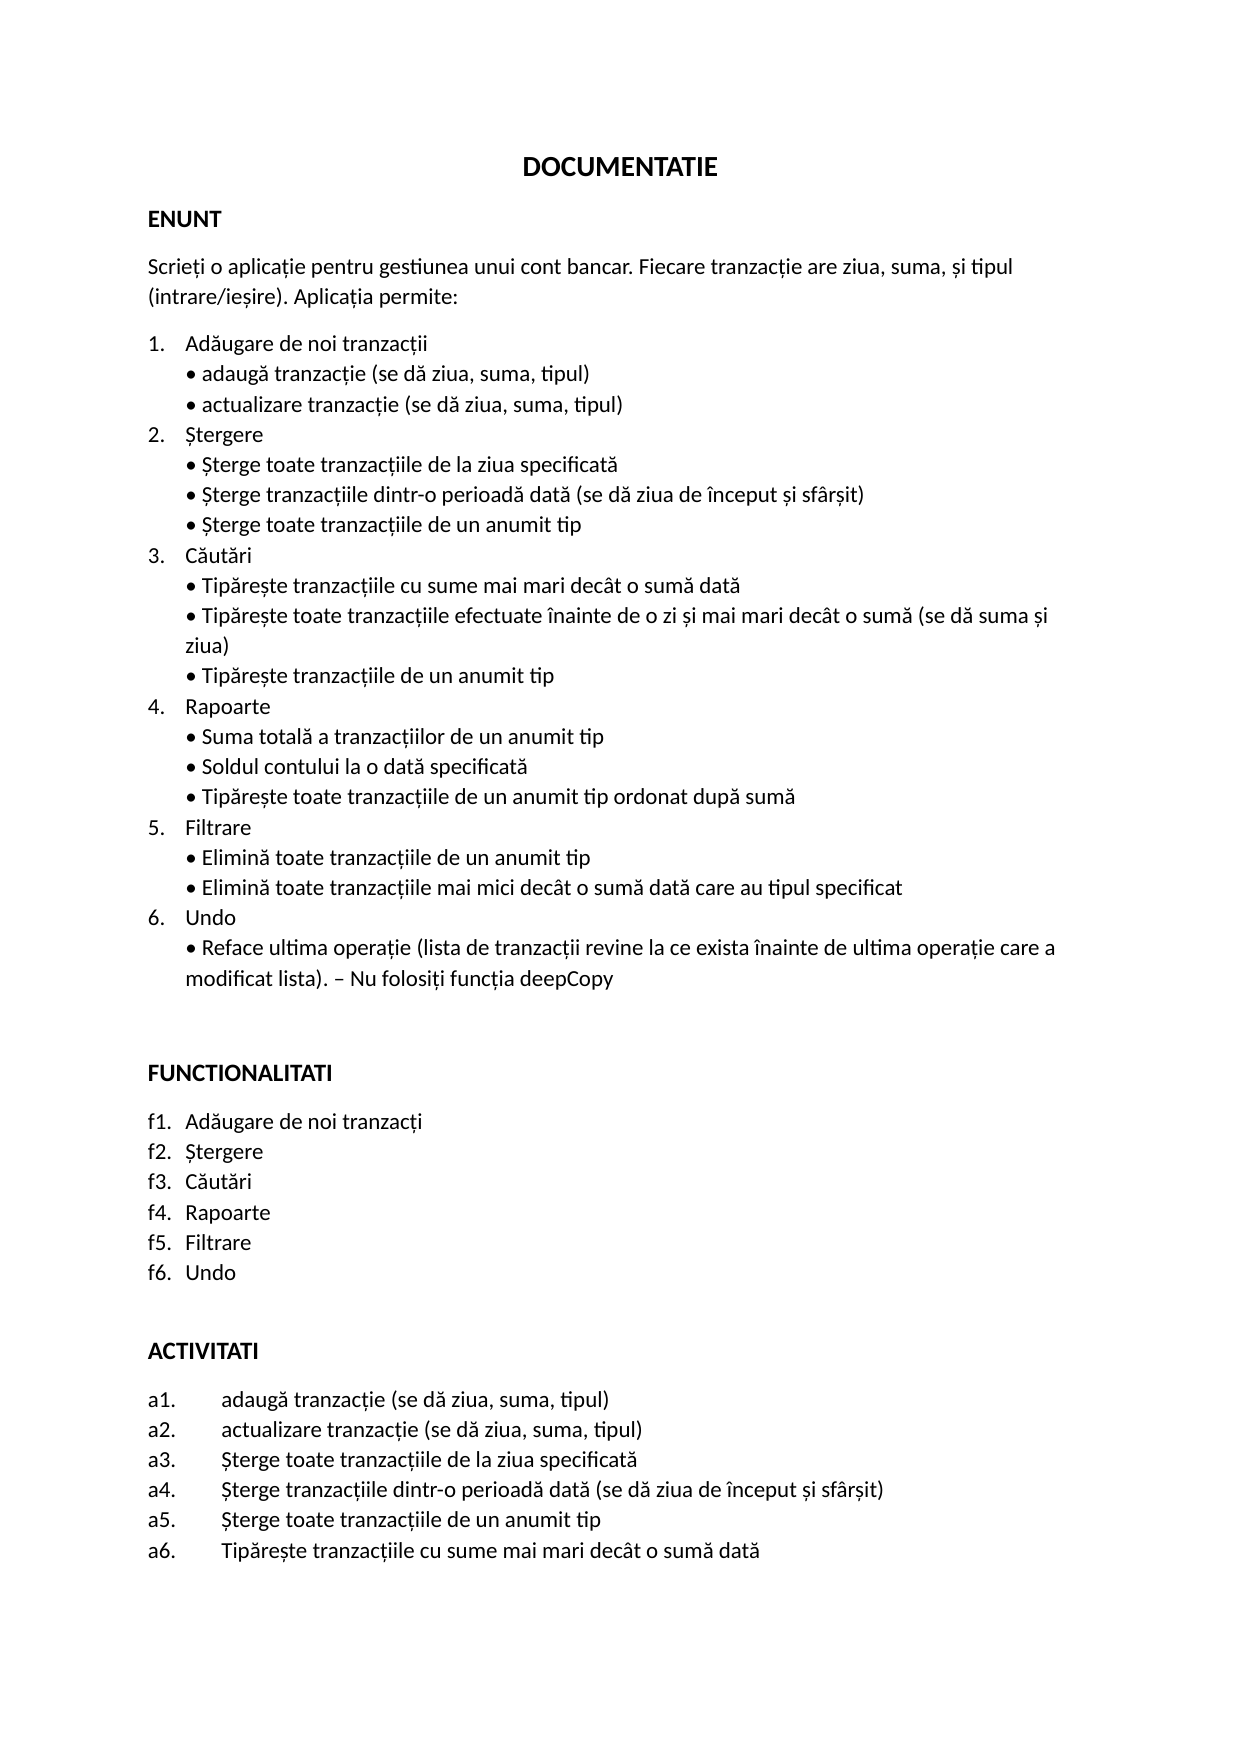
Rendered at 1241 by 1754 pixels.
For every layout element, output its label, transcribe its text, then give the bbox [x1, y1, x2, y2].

list Rapoarte [148, 692, 1093, 720]
list • Elimină toate tranzacțiile mai mici decât o sumă dată care au tipul specificat [185, 873, 1093, 901]
list Ștergere [148, 1137, 1093, 1165]
list Adăugare de noi tranzacții [148, 329, 1093, 357]
list adaugă tranzacție (se dă ziua, suma, tipul) [148, 1385, 1093, 1413]
text ACTIVITATI [148, 1335, 1093, 1366]
list • Reface ultima operație (lista de tranzacții revine la ce exista înainte de ultima operație care a modificat lista). – Nu folosiți funcția deepCopy [185, 933, 1093, 992]
text Scrieți o aplicație pentru gestiunea unui cont bancar. Fiecare tranzacție are ziua, suma, și tipul (intrare/ieșire). Aplicația permite: [148, 252, 1093, 311]
list Ștergere [148, 420, 1093, 448]
list • Șterge toate tranzacțiile de un anumit tip [185, 511, 1093, 539]
list Căutări [148, 1167, 1093, 1196]
list Șterge toate tranzacțiile de un anumit tip [148, 1506, 1093, 1534]
list • Șterge tranzacțiile dintr-o perioadă dată (se dă ziua de început și sfârșit) [185, 480, 1093, 508]
list • Elimină toate tranzacțiile de un anumit tip [185, 843, 1093, 871]
list Filtrare [148, 1228, 1093, 1256]
list • Tipărește toate tranzacțiile efectuate înainte de o zi și mai mari decât o sumă (se dă suma și ziua) [185, 601, 1093, 659]
list Rapoarte [148, 1198, 1093, 1226]
list Șterge tranzacțiile dintr-o perioadă dată (se dă ziua de început și sfârșit) [148, 1475, 1093, 1503]
list Șterge toate tranzacțiile de la ziua specificată [148, 1445, 1093, 1473]
list • Tipărește toate tranzacțiile de un anumit tip ordonat după sumă [185, 782, 1093, 811]
list Tipărește tranzacțiile cu sume mai mari decât o sumă dată [148, 1536, 1093, 1564]
list Undo [148, 903, 1093, 931]
text DOCUMENTATIE [148, 148, 1093, 183]
list Filtrare [148, 813, 1093, 841]
list • actualizare tranzacție (se dă ziua, suma, tipul) [185, 390, 1093, 418]
text ENUNT [148, 203, 1093, 233]
list • Șterge toate tranzacțiile de la ziua specificată [185, 450, 1093, 478]
list • Soldul contului la o dată specificată [185, 752, 1093, 780]
text FUNCTIONALITATI [148, 1057, 1093, 1088]
list • Tipărește tranzacțiile de un anumit tip [185, 662, 1093, 690]
list Adăugare de noi tranzacți [148, 1107, 1093, 1135]
list • Suma totală a tranzacțiilor de un anumit tip [185, 722, 1093, 750]
list Căutări [148, 541, 1093, 569]
list • Tipărește tranzacțiile cu sume mai mari decât o sumă dată [185, 571, 1093, 599]
list • adaugă tranzacție (se dă ziua, suma, tipul) [185, 359, 1093, 388]
list actualizare tranzacție (se dă ziua, suma, tipul) [148, 1415, 1093, 1443]
list Undo [148, 1258, 1093, 1286]
